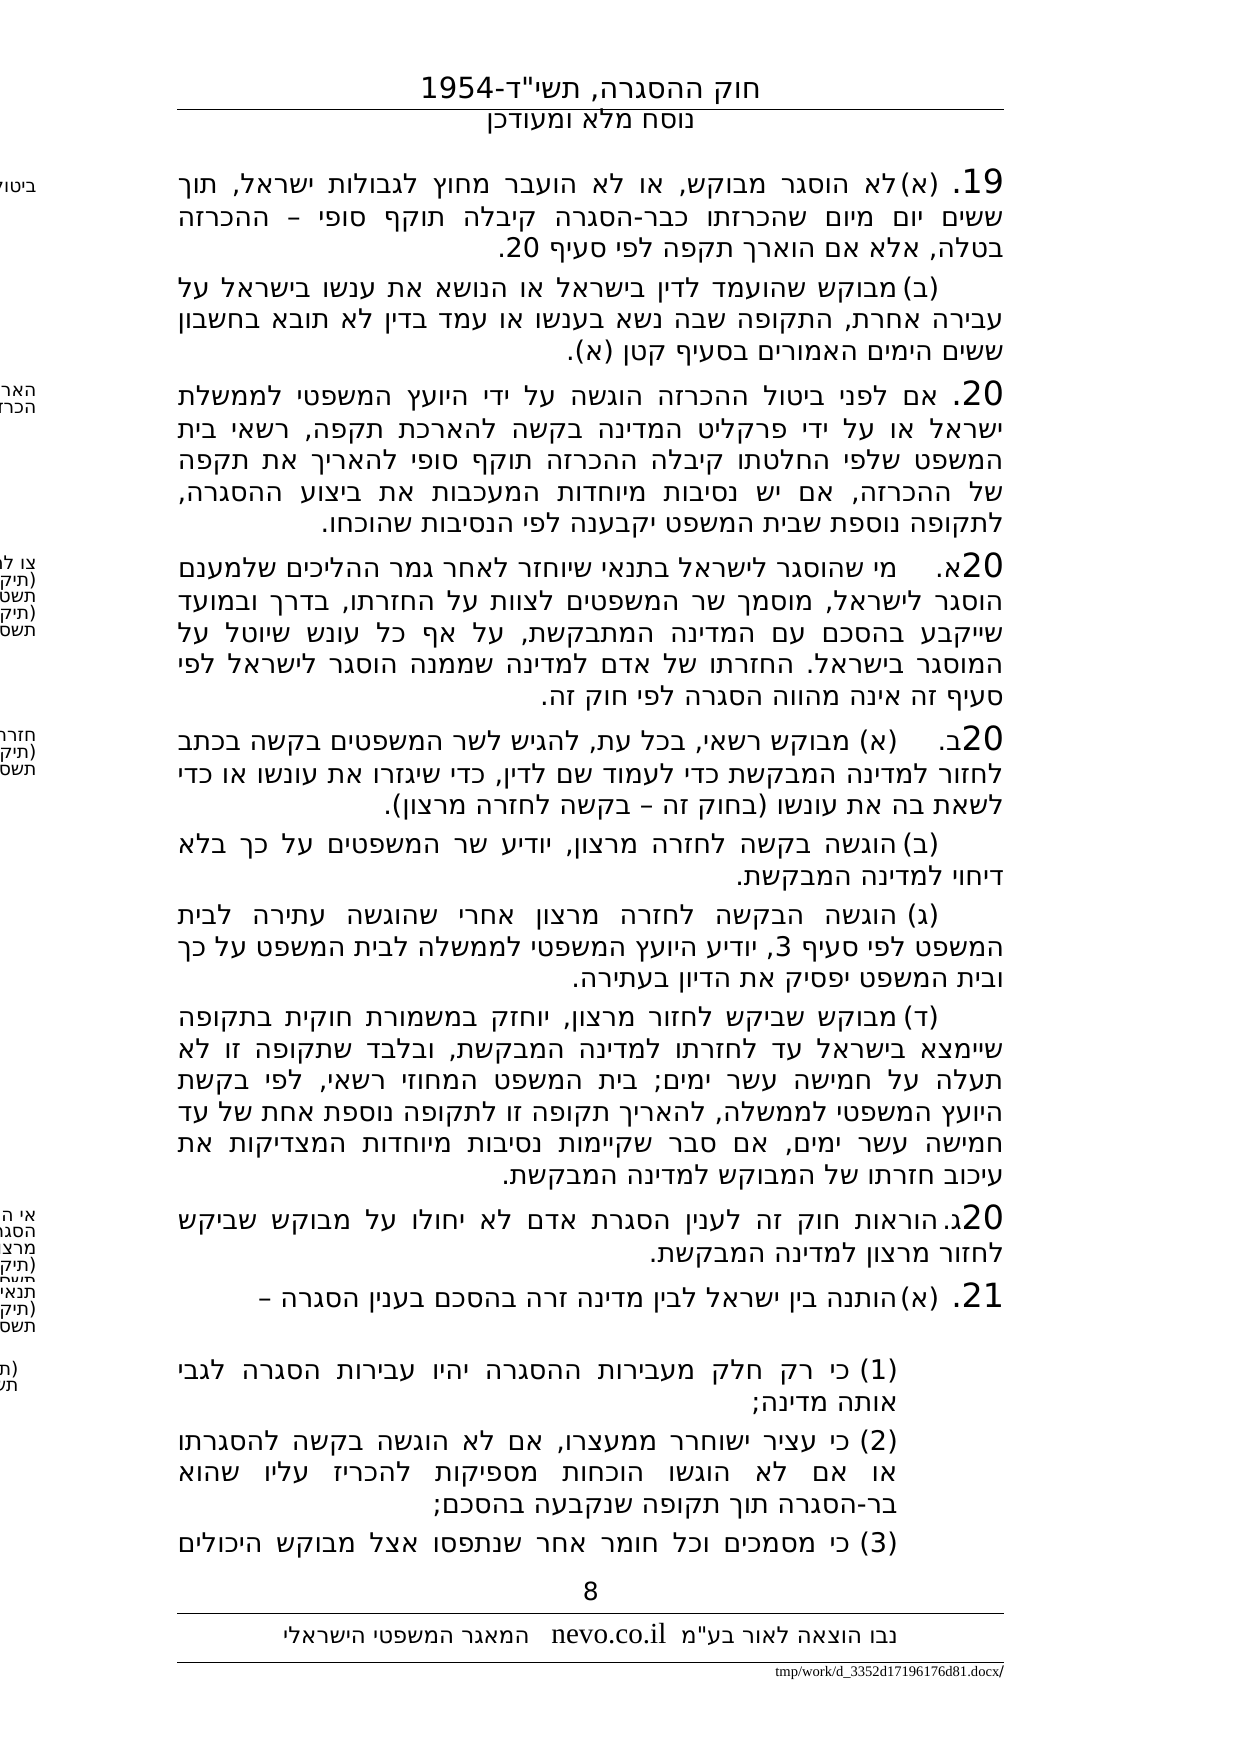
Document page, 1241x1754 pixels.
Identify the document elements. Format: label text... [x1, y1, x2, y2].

text (ב) מבוקש שהועמד לדין בישראל או הנושא את ענשו בישראל על עבירה אחרת, התקופה שבה נשא בענשו או עמד בדין לא תובא בחשבון ששים הימים האמורים בסעיף קטן (א). [177, 272, 1004, 367]
text 20. אם לפני ביטול ההכרזה הוגשה על ידי היועץ המשפטי לממשלת ישראל או על ידי פרקליט המדינה בקשה להארכת תקפה, רשאי בית המשפט שלפי החלטתו קיבלה ההכרזה תוקף סופי להאריך את תקפה של ההכרזה, אם יש נסיבות מיוחדות המעכבות את ביצוע ההסגרה, לתקופה נוספת שבית המשפט יקבענה לפי הנסיבות שהוכחו. [177, 374, 1004, 539]
text 20א. מי שהוסגר לישראל בתנאי שיוחזר לאחר גמר ההליכים שלמענם הוסגר לישראל, מוסמך שר המשפטים לצוות על החזרתו, בדרך ובמועד שייקבע בהסכם עם המדינה המתבקשת, על אף כל עונש שיוטל על המוסגר בישראל. החזרתו של אדם למדינה שממנה הוסגר לישראל לפי סעיף זה אינה מהווה הסגרה לפי חוק זה. [177, 547, 1004, 712]
text (ד) מבוקש שביקש לחזור מרצון, יוחזק במשמורת חוקית בתקופה שיימצא בישראל עד לחזרתו למדינה המבקשת, ובלבד שתקופה זו לא תעלה על חמישה עשר ימים; בית המשפט המחוזי רשאי, לפי בקשת היועץ המשפטי לממשלה, להאריך תקופה זו לתקופה נוספת אחת של עד חמישה עשר ימים, אם סבר שקיימות נסיבות מיוחדות המצדיקות את עיכוב חזרתו של המבוקש למדינה המבקשת. [177, 1002, 1004, 1191]
text (2) כי עציר ישוחרר ממעצרו, אם לא הוגשה בקשה להסגרתו או אם לא הוגשו הוכחות מספיקות להכריז עליו שהוא בר-הסגרה תוך תקופה שנקבעה בהסכם; [177, 1425, 898, 1519]
text (ב) הוגשה בקשה לחזרה מרצון, יודיע שר המשפטים על כך בלא דיחוי למדינה המבקשת. [177, 829, 1004, 892]
text 20ב. (א) מבוקש רשאי, בכל עת, להגיש לשר המשפטים בקשה בכתב לחזור למדינה המבקשת כדי לעמוד שם לדין, כדי שיגזרו את עונשו או כדי לשאת בה את עונשו (בחוק זה – בקשה לחזרה מרצון). [177, 719, 1004, 821]
text 20ג. הוראות חוק זה לענין הסגרת אדם לא יחולו על מבוקש שביקש לחזור מרצון למדינה המבקשת. [177, 1198, 1004, 1269]
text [177, 1527, 898, 1559]
text 19. (א) לא הוסגר מבוקש, או לא הועבר מחוץ לגבולות ישראל, תוך ששים יום מיום שהכרזתו כבר-הסגרה קיבלה תוקף סופי – ההכרזה בטלה, אלא אם הוארך תקפה לפי סעיף 20. [177, 162, 1004, 264]
text (ג) הוגשה הבקשה לחזרה מרצון אחרי שהוגשה עתירה לבית המשפט לפי סעיף 3, יודיע היועץ המשפטי לממשלה לבית המשפט על כך ובית המשפט יפסיק את הדיון בעתירה. [177, 899, 1004, 994]
text 21. (א) הותנה בין ישראל לבין מדינה זרה בהסכם בענין הסגרה – [177, 1276, 1004, 1315]
text (1) כי רק חלק מעבירות ההסגרה יהיו עבירות הסגרה לגבי אותה מדינה; [177, 1354, 898, 1417]
